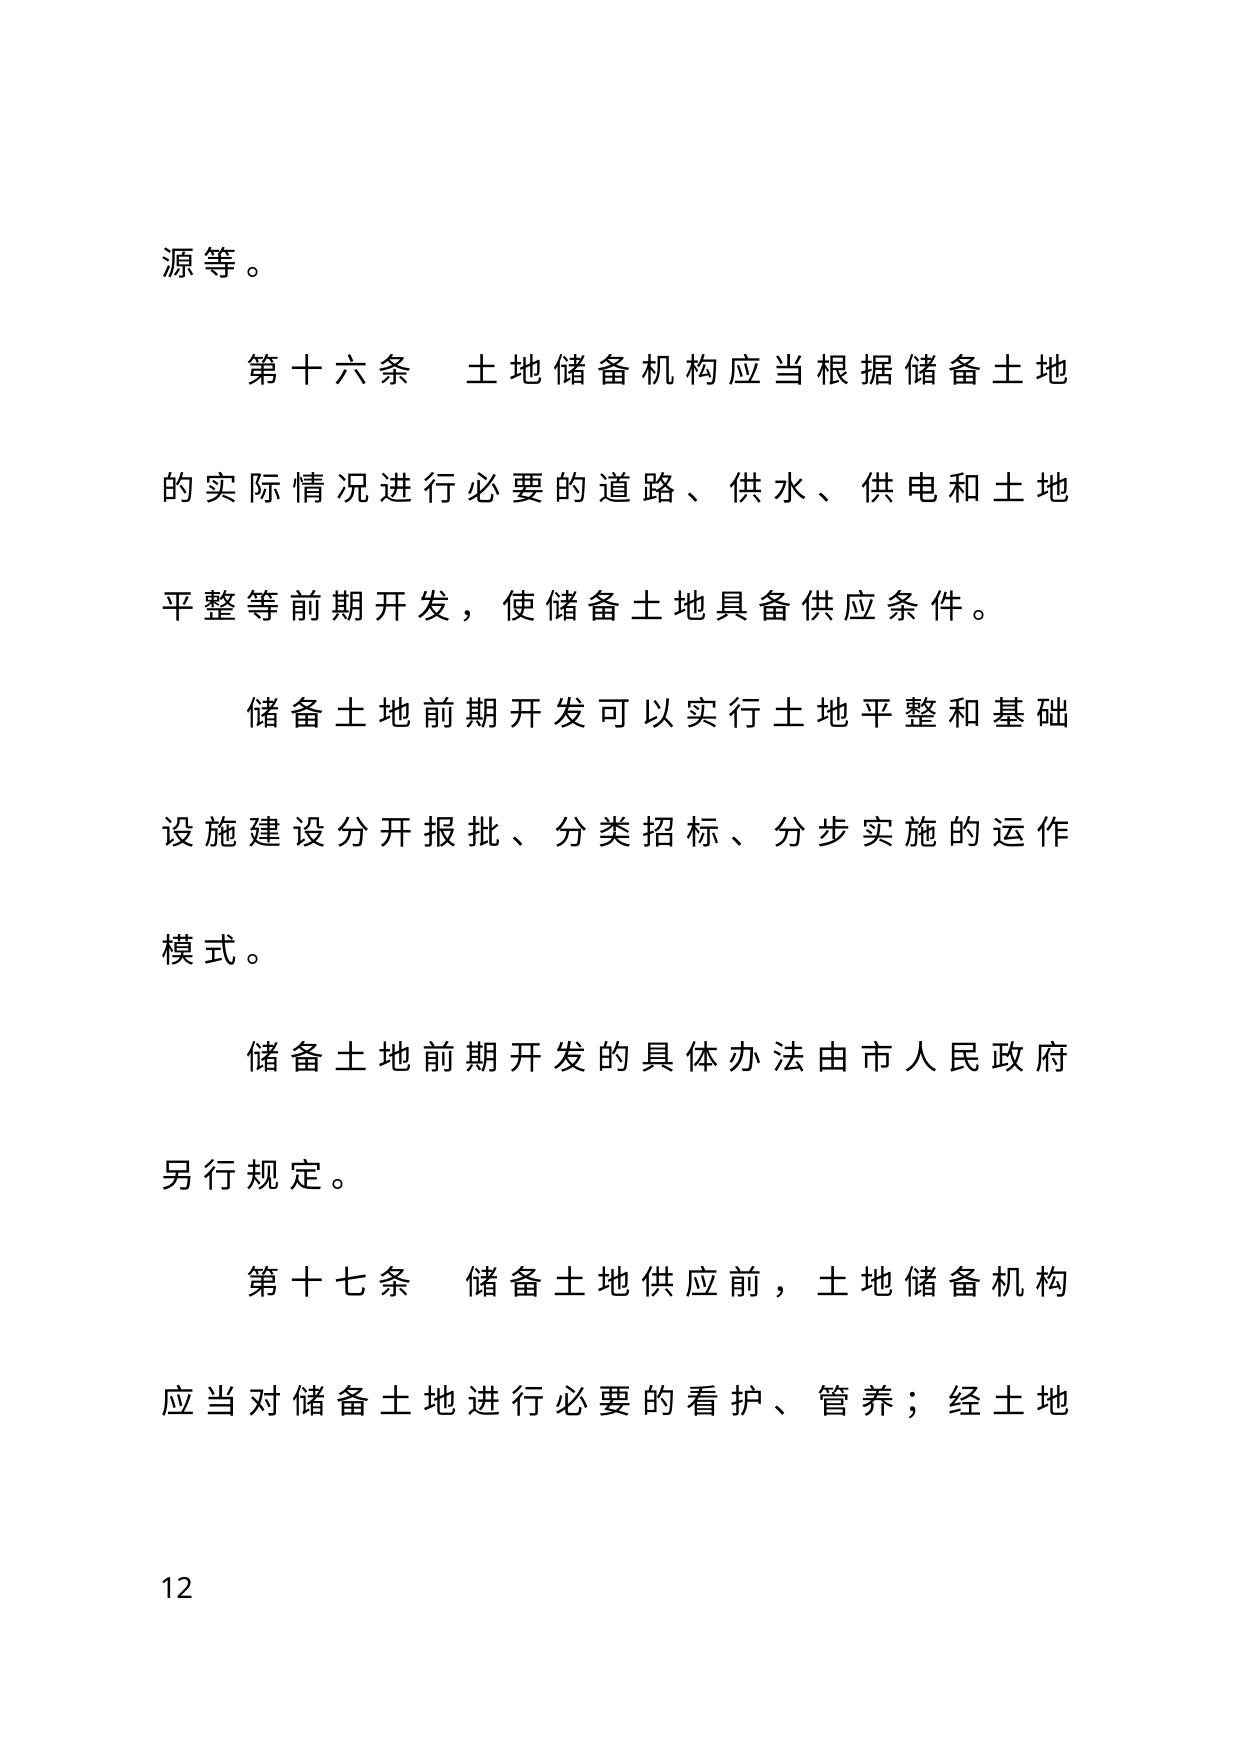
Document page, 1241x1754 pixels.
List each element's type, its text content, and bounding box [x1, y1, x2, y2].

text 第十六条 土地储备机构应当根据储备土地的实际情况进行必要的道路、供水、供电和土地平整等前期开发，使储备土地具备供应条件。 [161, 320, 1079, 652]
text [161, 213, 1079, 308]
text 储备土地前期开发的具体办法由市人民政府另行规定。 [161, 1007, 1079, 1221]
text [161, 1233, 1079, 1446]
text 储备土地前期开发可以实行土地平整和基础设施建设分开报批、分类招标、分步实施的运作模式。 [161, 664, 1079, 996]
